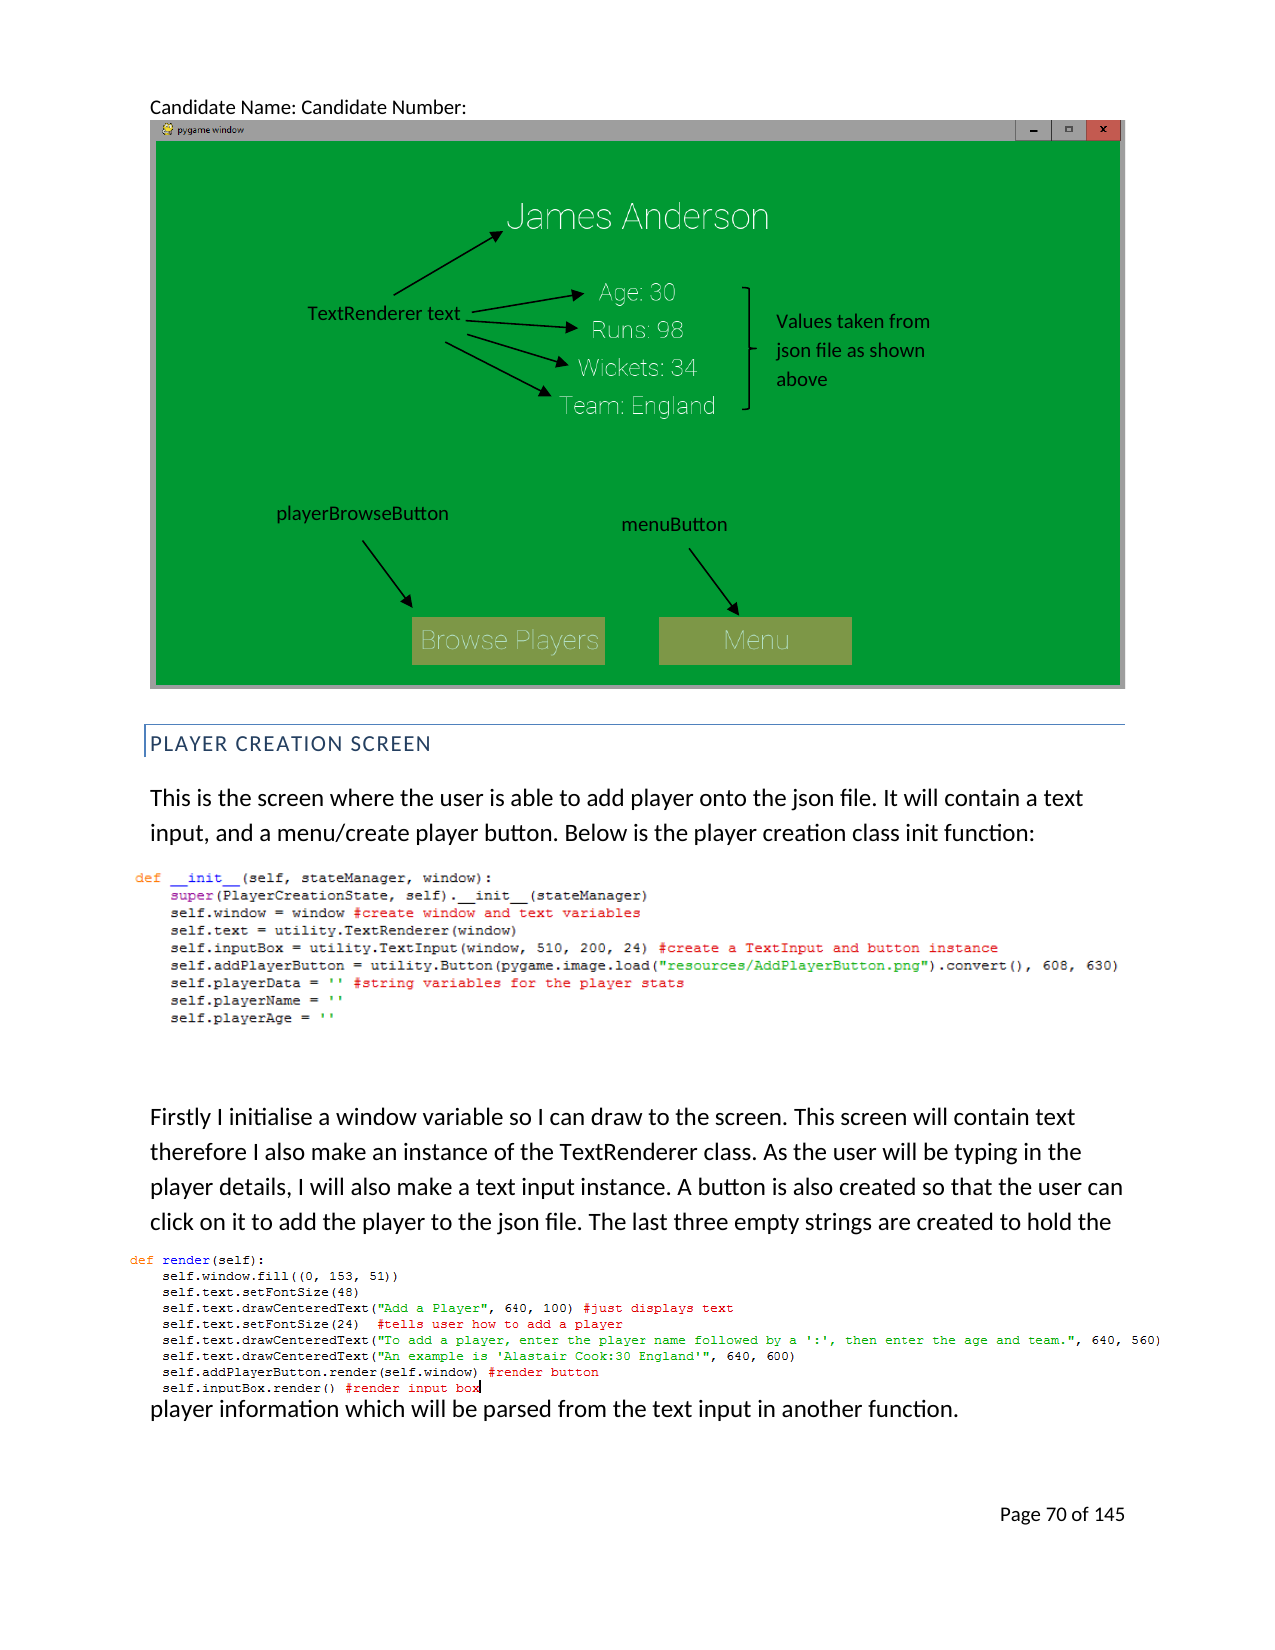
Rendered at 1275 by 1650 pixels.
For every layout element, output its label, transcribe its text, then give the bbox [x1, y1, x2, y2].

text This is the screen where the user is able to add player onto the json file. It will contain a text input, and a menu/create player button. Below is the player creation class init function: [150, 782, 1125, 848]
picture [150, 120, 1125, 689]
text Firstly I initialise a window variable so I can draw to the screen. This screen will contain text therefore I also make an instance of the TextRenderer class. As the user will be typing in the player details, I will also make a text input instance. A button is also created so that the user can click on it to add the player to the json file. The last three empty strings are created to hold the player information which will be parsed from the text input in another function. [150, 1393, 1125, 1424]
picture [125, 1252, 1160, 1393]
picture [132, 870, 1122, 1026]
subtitle Player Creation Screen [146, 725, 1125, 757]
